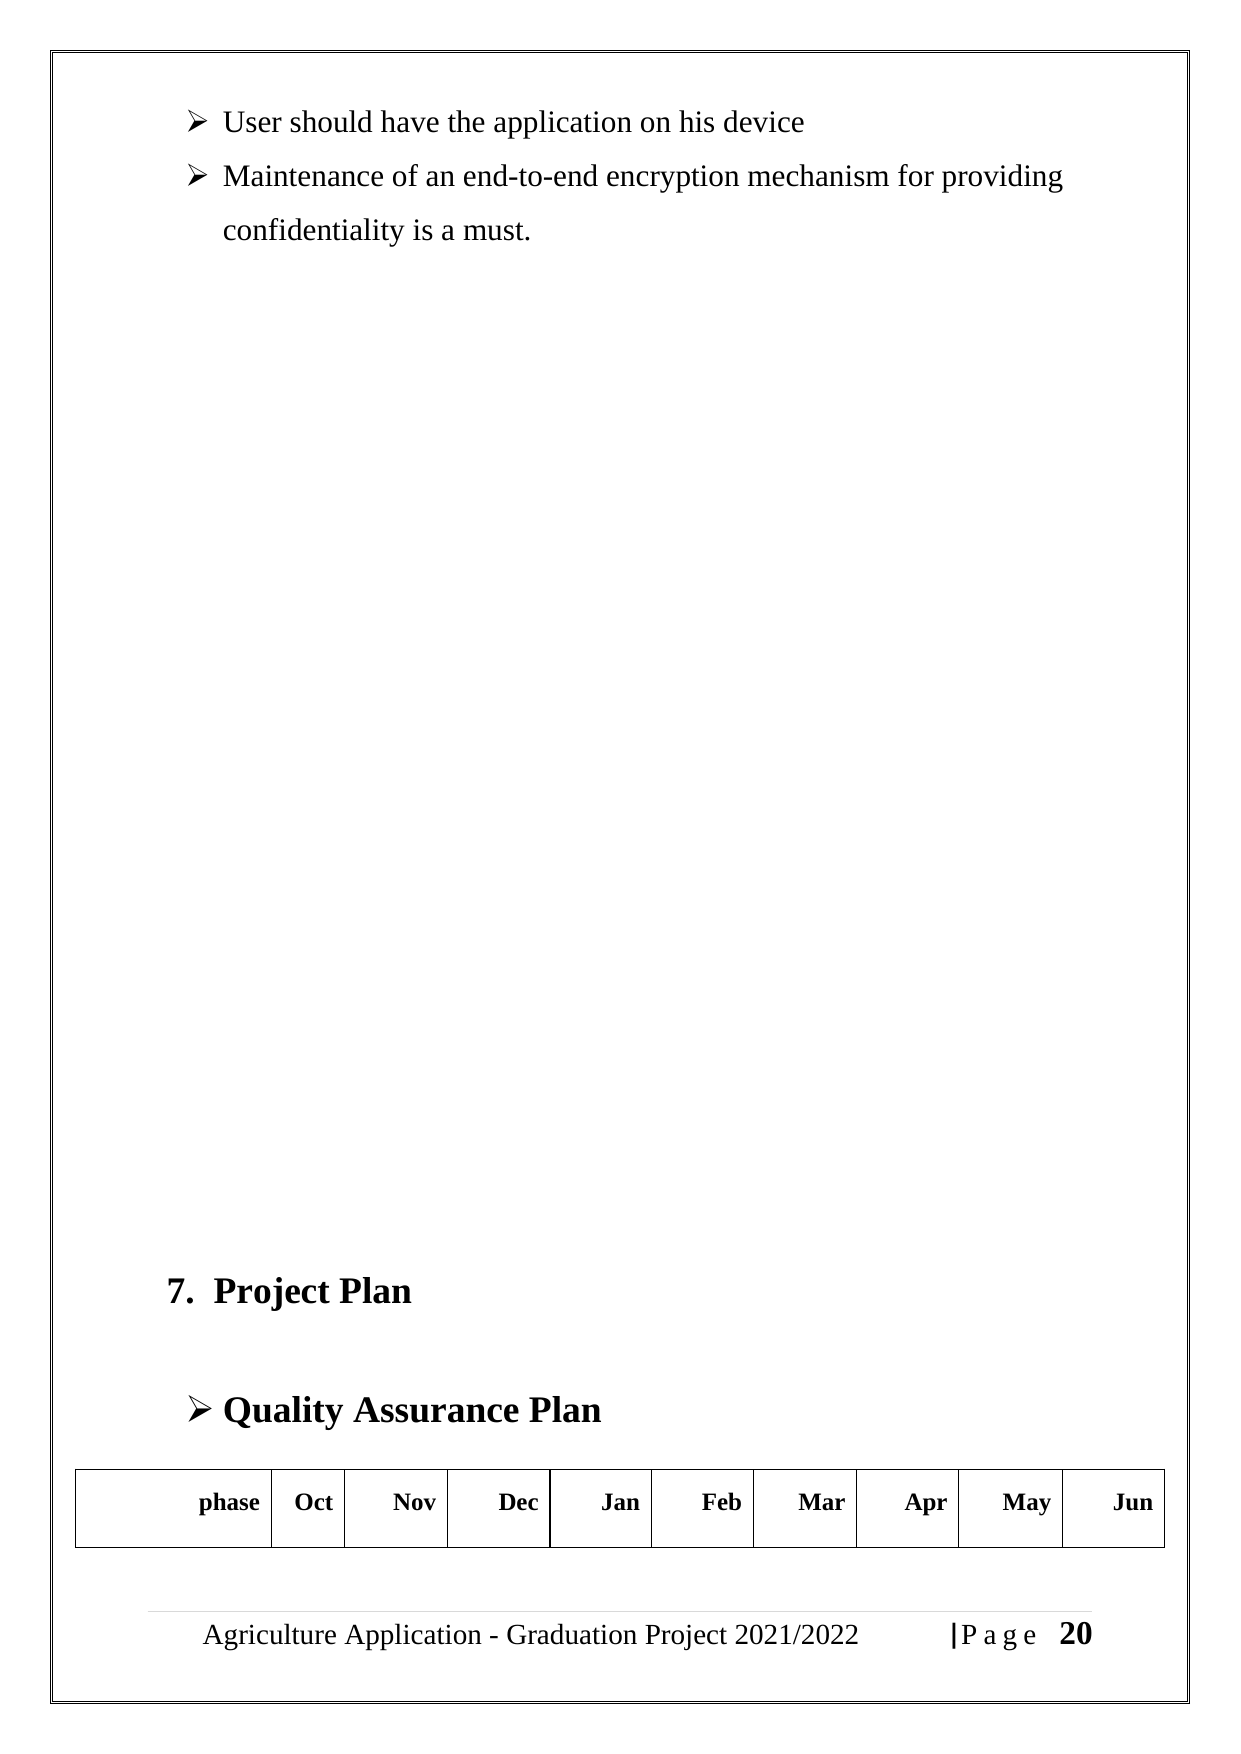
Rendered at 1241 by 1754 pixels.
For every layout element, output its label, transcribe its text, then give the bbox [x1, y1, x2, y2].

table_header Mar [754, 1470, 856, 1547]
table_header Oct [272, 1470, 344, 1547]
list Maintenance of an end-to-end encryption mechanism for providing confidentiality is a must. [185, 157, 1092, 247]
list Project Plan [166, 1269, 1092, 1312]
table_header Jun [1063, 1470, 1164, 1547]
list Quality Assurance Plan [185, 1387, 1092, 1430]
table_header phase [76, 1470, 271, 1547]
table_header May [959, 1470, 1062, 1547]
table_header Dec [448, 1470, 549, 1547]
table_header Feb [652, 1470, 753, 1547]
list User should have the application on his device [185, 103, 1092, 139]
table_header Nov [345, 1470, 447, 1547]
table_header Apr [857, 1470, 958, 1547]
table_header Jan [551, 1470, 651, 1547]
